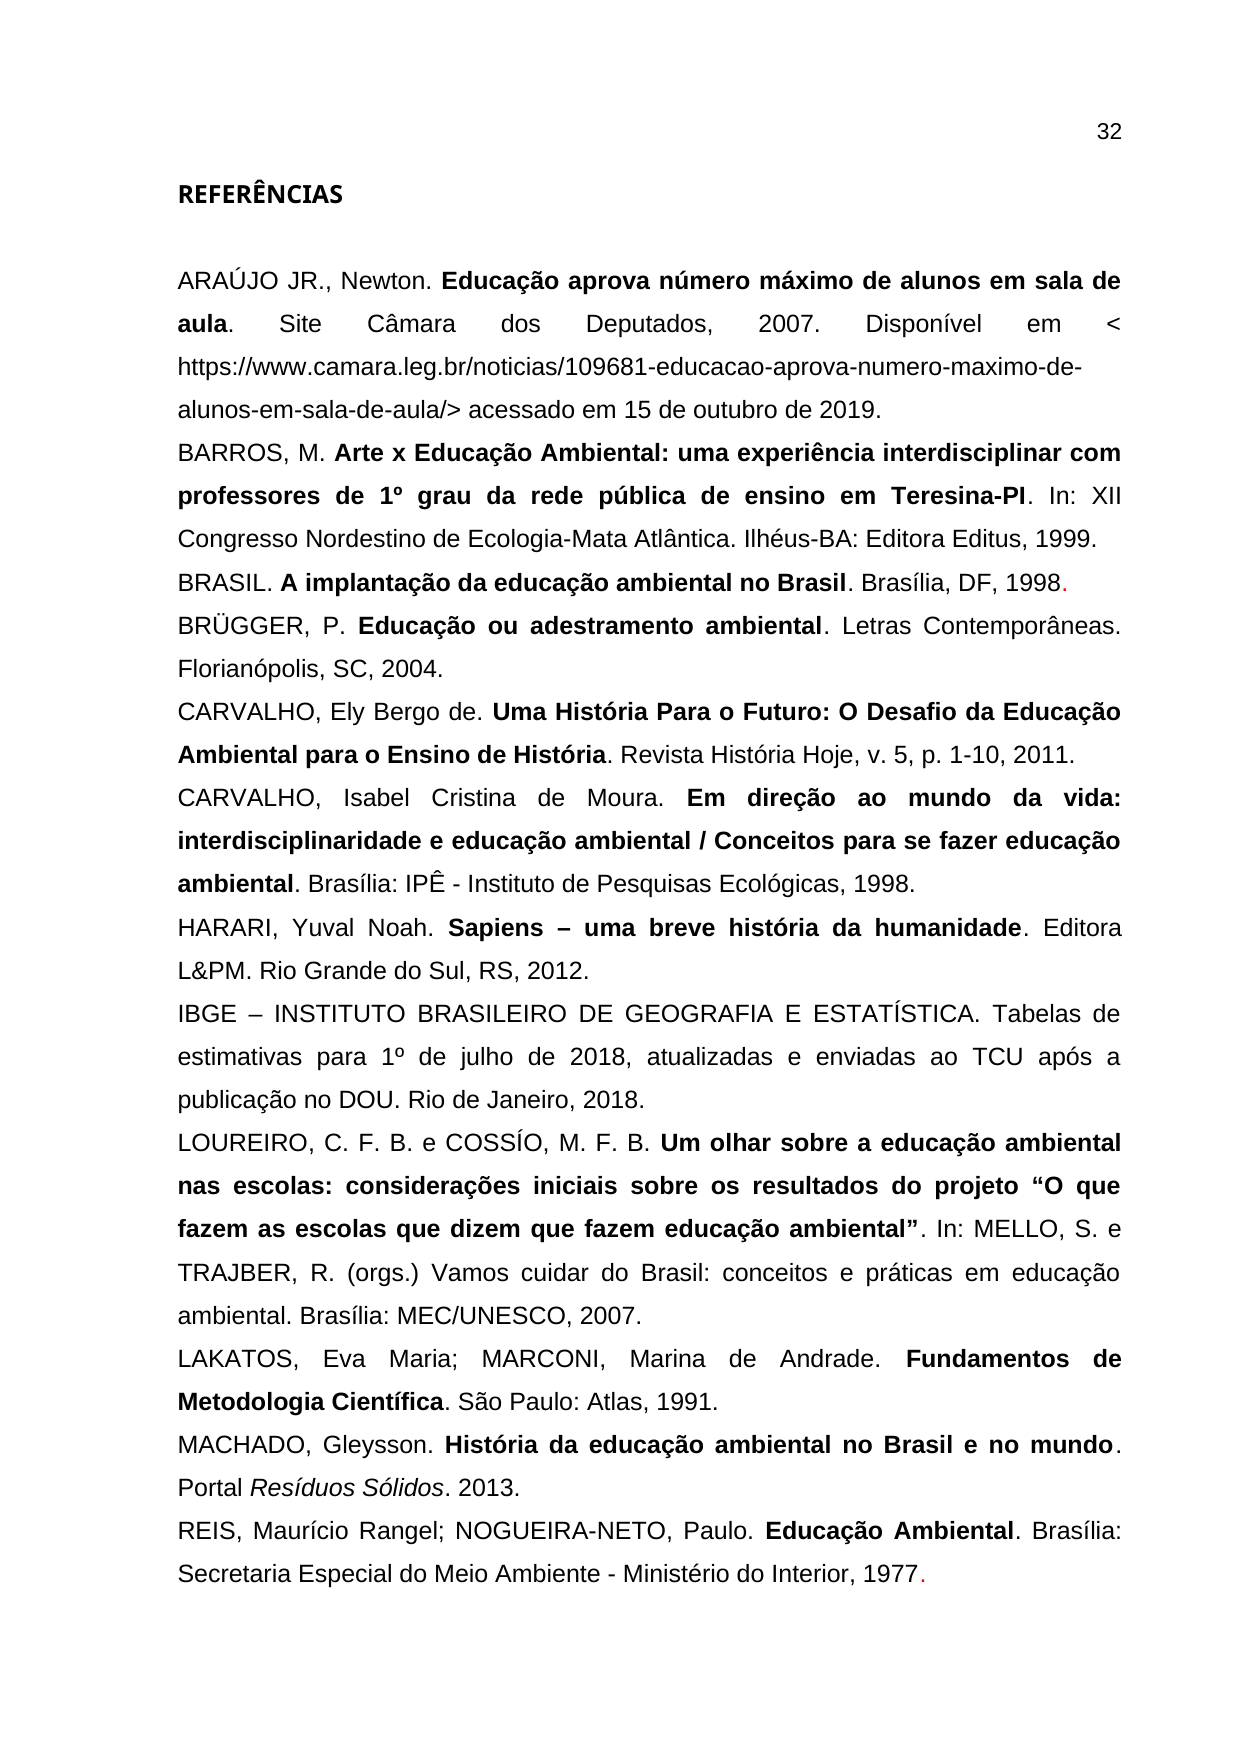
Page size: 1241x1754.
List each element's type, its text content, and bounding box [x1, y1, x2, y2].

text LAKATOS, Eva Maria; MARCONI, Marina de Andrade. Fundamentos de Metodologia Científica. São Paulo: Atlas, 1991. [177, 1344, 1122, 1416]
text MACHADO, Gleysson. História da educação ambiental no Brasil e no mundo. Portal Resíduos Sólidos. 2013. [177, 1430, 1122, 1502]
text LOUREIRO, C. F. B. e COSSÍO, M. F. B. Um olhar sobre a educação ambiental nas escolas: considerações iniciais sobre os resultados do projeto “O que fazem as escolas que dizem que fazem educação ambiental”. In: MELLO, S. e TRAJBER, R. (orgs.) Vamos cuidar do Brasil: conceitos e práticas em educação ambiental. Brasília: MEC/UNESCO, 2007. [177, 1128, 1122, 1329]
text ARAÚJO JR., Newton. Educação aprova número máximo de alunos em sala de aula. Site Câmara dos Deputados, 2007. Disponível em < https://www.camara.leg.br/noticias/109681-educacao-aprova-numero-maximo-de-alunos-em-sala-de-aula/> acessado em 15 de outubro de 2019. [177, 266, 1122, 424]
subtitle REFERÊNCIAS [177, 177, 1122, 211]
text CARVALHO, Ely Bergo de. Uma História Para o Futuro: O Desafio da Educação Ambiental para o Ensino de História. Revista História Hoje, v. 5, p. 1-10, 2011. [177, 697, 1122, 769]
text REIS, Maurício Rangel; NOGUEIRA-NETO, Paulo. Educação Ambiental. Brasília: Secretaria Especial do Meio Ambiente - Ministério do Interior, 1977. [177, 1516, 1122, 1588]
text CARVALHO, Isabel Cristina de Moura. Em direção ao mundo da vida: interdisciplinaridade e educação ambiental / Conceitos para se fazer educação ambiental. Brasília: IPÊ - Instituto de Pesquisas Ecológicas, 1998. [177, 783, 1122, 898]
text IBGE – INSTITUTO BRASILEIRO DE GEOGRAFIA E ESTATÍSTICA. Tabelas de estimativas para 1º de julho de 2018, atualizadas e enviadas ao TCU após a publicação no DOU. Rio de Janeiro, 2018. [177, 999, 1122, 1114]
text BARROS, M. Arte x Educação Ambiental: uma experiência interdisciplinar com professores de 1º grau da rede pública de ensino em Teresina-PI. In: XII Congresso Nordestino de Ecologia-Mata Atlântica. Ilhéus-BA: Editora Editus, 1999. [177, 438, 1122, 553]
text BRÜGGER, P. Educação ou adestramento ambiental. Letras Contemporâneas. Florianópolis, SC, 2004. [177, 611, 1122, 683]
text HARARI, Yuval Noah. Sapiens – uma breve história da humanidade. Editora L&PM. Rio Grande do Sul, RS, 2012. [177, 913, 1122, 984]
text BRASIL. A implantação da educação ambiental no Brasil. Brasília, DF, 1998. [177, 568, 1122, 596]
